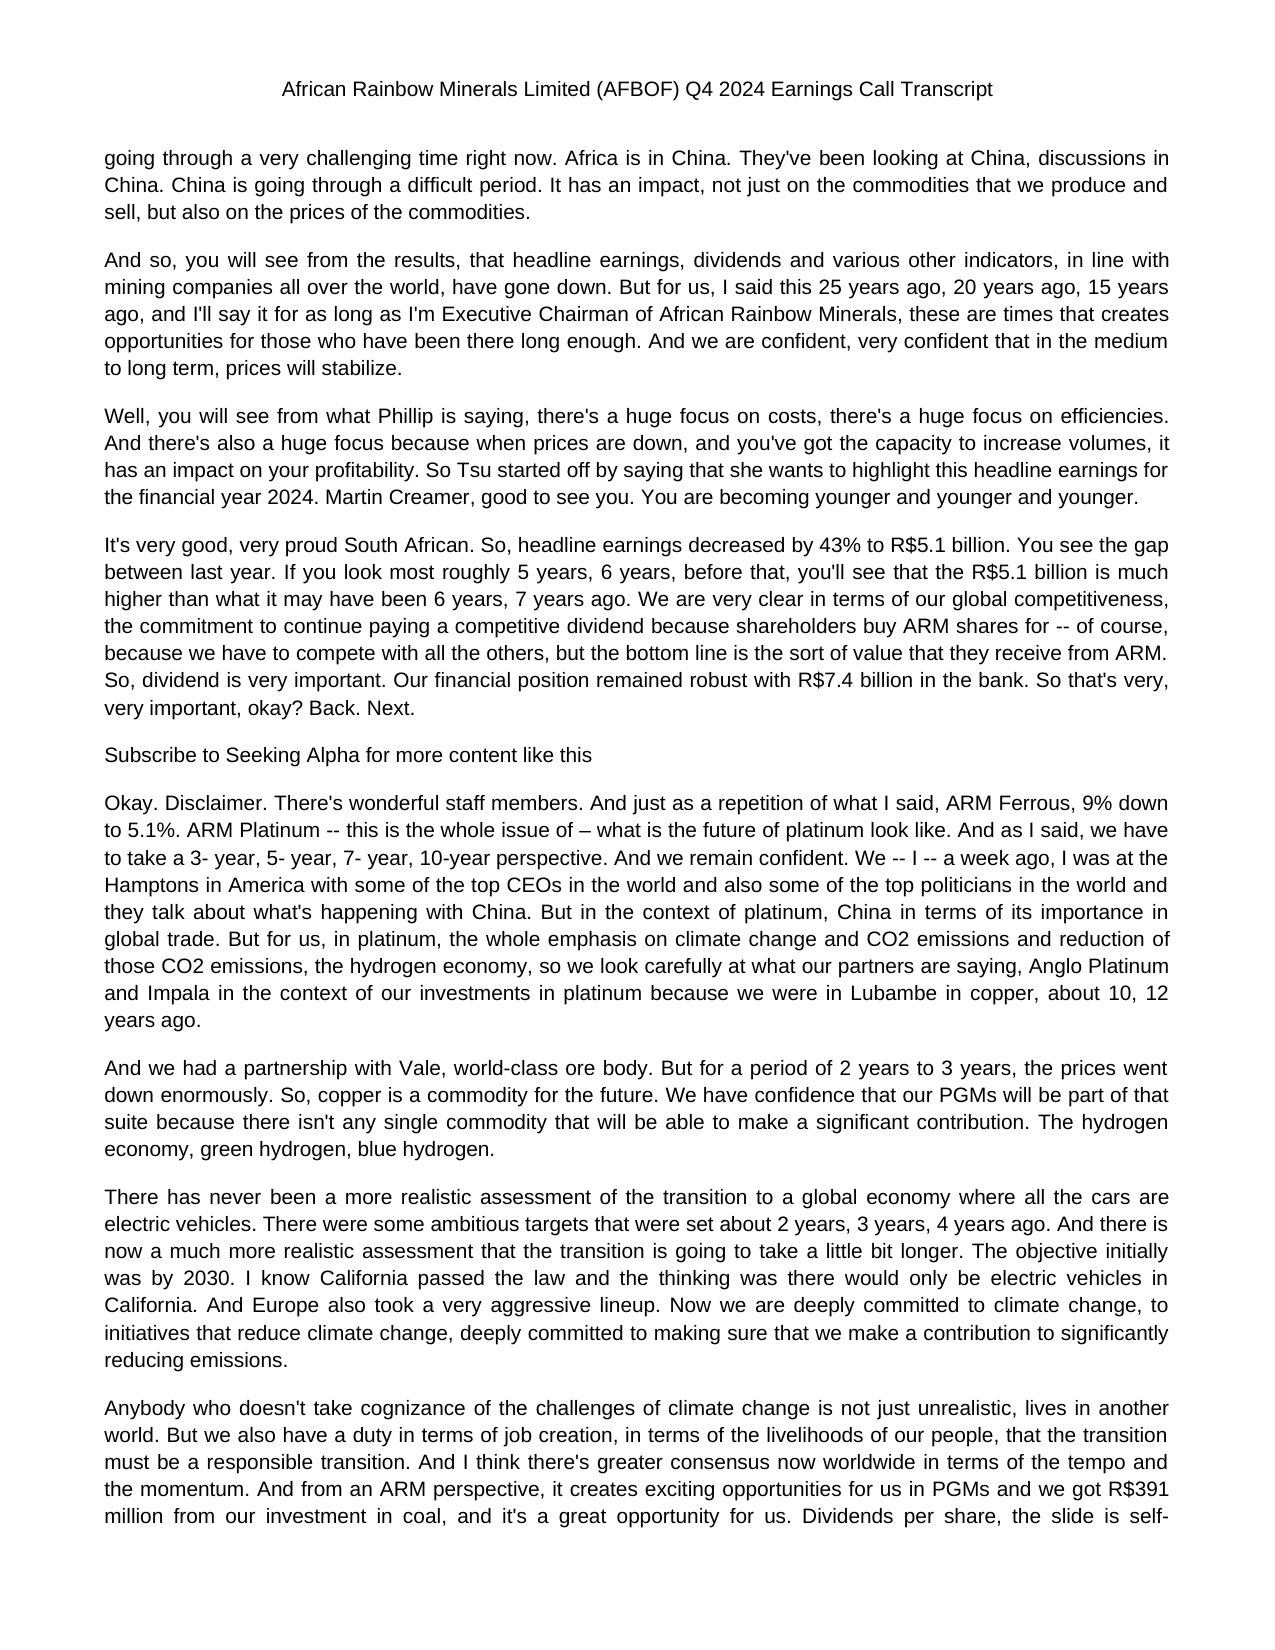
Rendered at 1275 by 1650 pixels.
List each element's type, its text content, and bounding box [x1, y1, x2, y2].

text Well, you will see from what Phillip is saying, there's a huge focus on costs, there's a huge focus on efficiencies. And there's also a huge focus because when prices are down, and you've got the capacity to increase volumes, it has an impact on your profitability. So Tsu started off by saying that she wants to highlight this headline earnings for the financial year 2024. Martin Creamer, good to see you. You are becoming younger and younger and younger. [104, 401, 1171, 509]
text Subscribe to Seeking Alpha for more content like this [104, 740, 1171, 767]
text It's very good, very proud South African. So, headline earnings decreased by 43% to R$5.1 billion. You see the gap between last year. If you look most roughly 5 years, 6 years, before that, you'll see that the R$5.1 billion is much higher than what it may have been 6 years, 7 years ago. We are very clear in terms of our global competitiveness, the commitment to continue paying a competitive dividend because shareholders buy ARM shares for -- of course, because we have to compete with all the others, but the bottom line is the sort of value that they receive from ARM. So, dividend is very important. Our financial position remained robust with R$7.4 billion in the bank. So that's very, very important, okay? Back. Next. [104, 530, 1171, 719]
text And we had a partnership with Vale, world-class ore body. But for a period of 2 years to 3 years, the prices went down enormously. So, copper is a commodity for the future. We have confidence that our PGMs will be part of that suite because there isn't any single commodity that will be able to make a significant contribution. The hydrogen economy, green hydrogen, blue hydrogen. [104, 1053, 1171, 1161]
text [104, 1392, 1171, 1528]
text There has never been a more realistic assessment of the transition to a global economy where all the cars are electric vehicles. There were some ambitious targets that were set about 2 years, 3 years, 4 years ago. And there is now a much more realistic assessment that the transition is going to take a little bit longer. The objective initially was by 2030. I know California passed the law and the thinking was there would only be electric vehicles in California. And Europe also took a very aggressive lineup. Now we are deeply committed to climate change, to initiatives that reduce climate change, deeply committed to making sure that we make a contribution to significantly reducing emissions. [104, 1182, 1171, 1371]
text Okay. Disclaimer. There's wonderful staff members. And just as a repetition of what I said, ARM Ferrous, 9% down to 5.1%. ARM Platinum -- this is the whole issue of – what is the future of platinum look like. And as I said, we have to take a 3- year, 5- year, 7- year, 10-year perspective. And we remain confident. We -- I -- a week ago, I was at the Hamptons in America with some of the top CEOs in the world and also some of the top politicians in the world and they talk about what's happening with China. But in the context of platinum, China in terms of its importance in global trade. But for us, in platinum, the whole emphasis on climate change and CO2 emissions and reduction of those CO2 emissions, the hydrogen economy, so we look carefully at what our partners are saying, Anglo Platinum and Impala in the context of our investments in platinum because we were in Lubambe in copper, about 10, 12 years ago. [104, 788, 1171, 1032]
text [104, 142, 1171, 223]
text And so, you will see from the results, that headline earnings, dividends and various other indicators, in line with mining companies all over the world, have gone down. But for us, I said this 25 years ago, 20 years ago, 15 years ago, and I'll say it for as long as I'm Executive Chairman of African Rainbow Minerals, these are times that creates opportunities for those who have been there long enough. And we are confident, very confident that in the medium to long term, prices will stabilize. [104, 244, 1171, 380]
